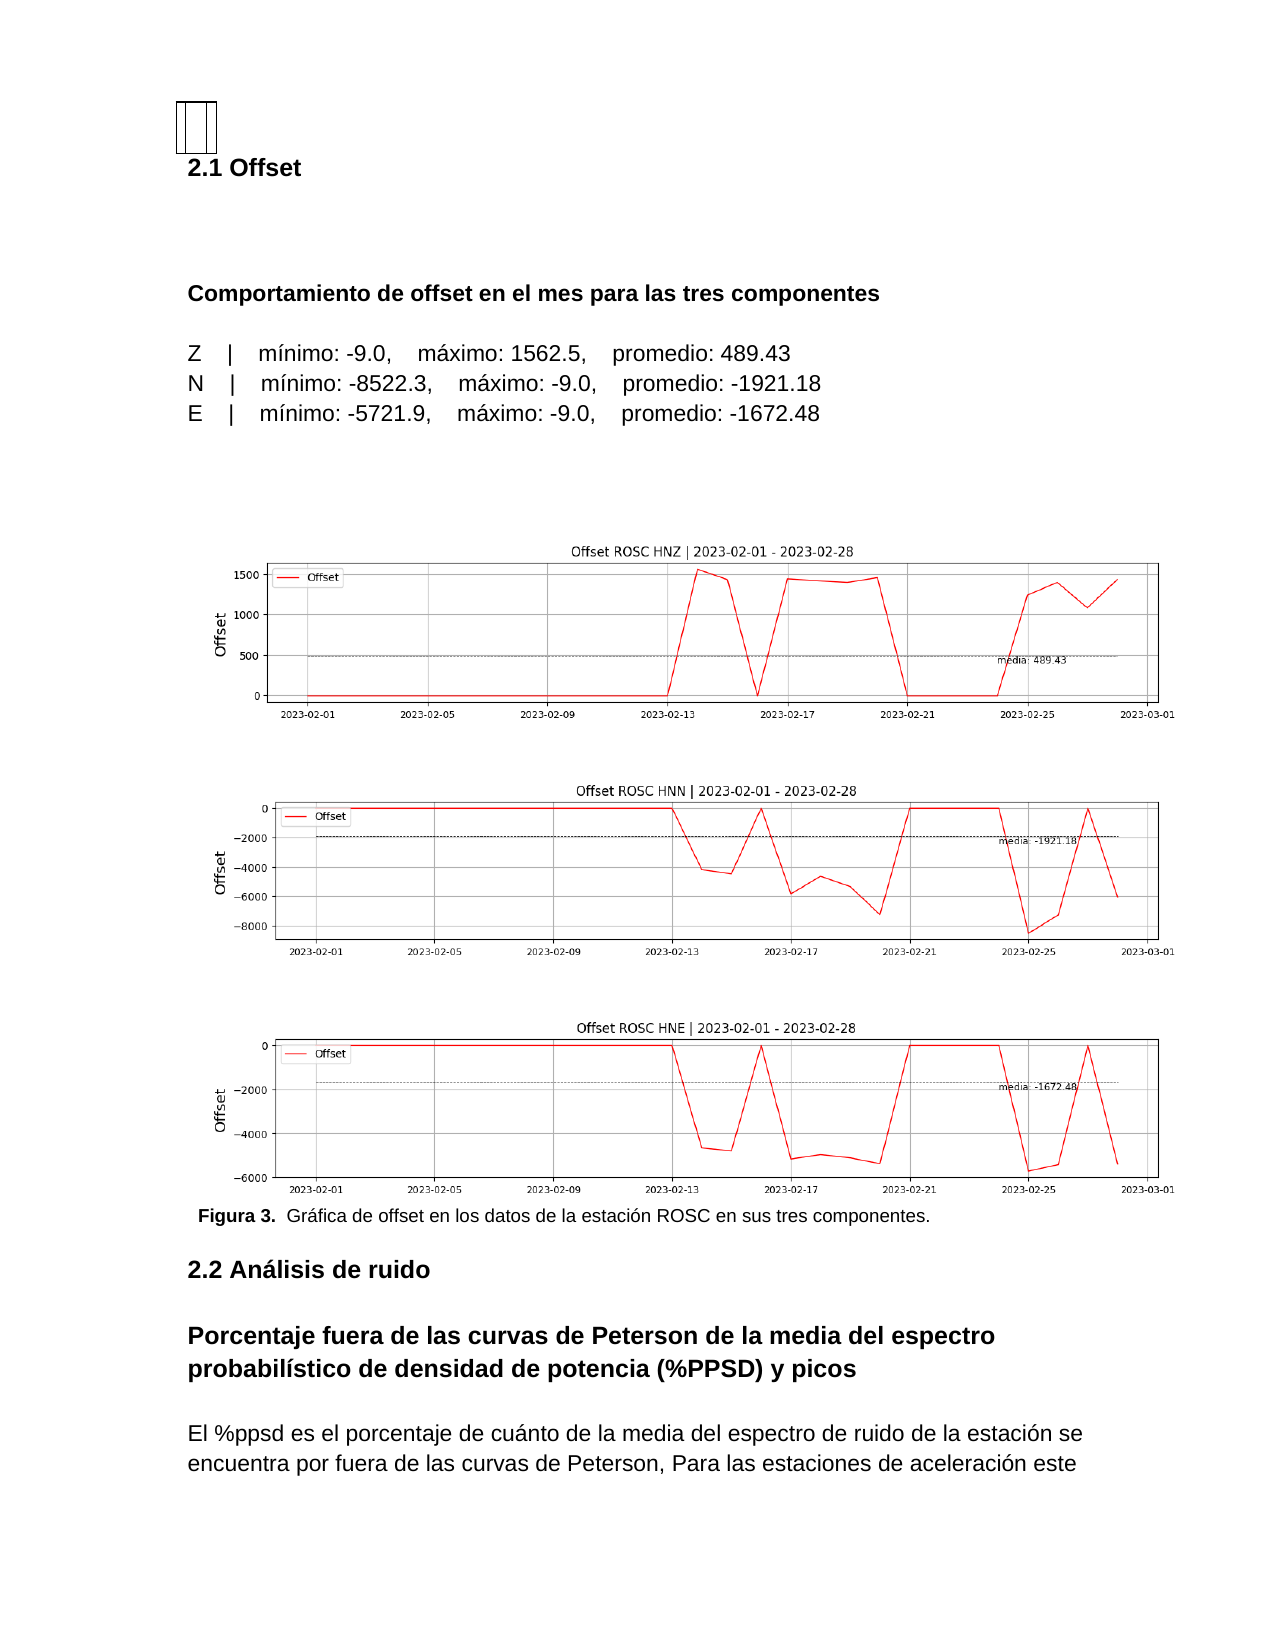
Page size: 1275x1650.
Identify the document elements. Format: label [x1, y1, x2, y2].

picture [206, 730, 1182, 964]
picture [206, 967, 1182, 1202]
picture [206, 491, 1182, 727]
text [187, 153, 1087, 1477]
